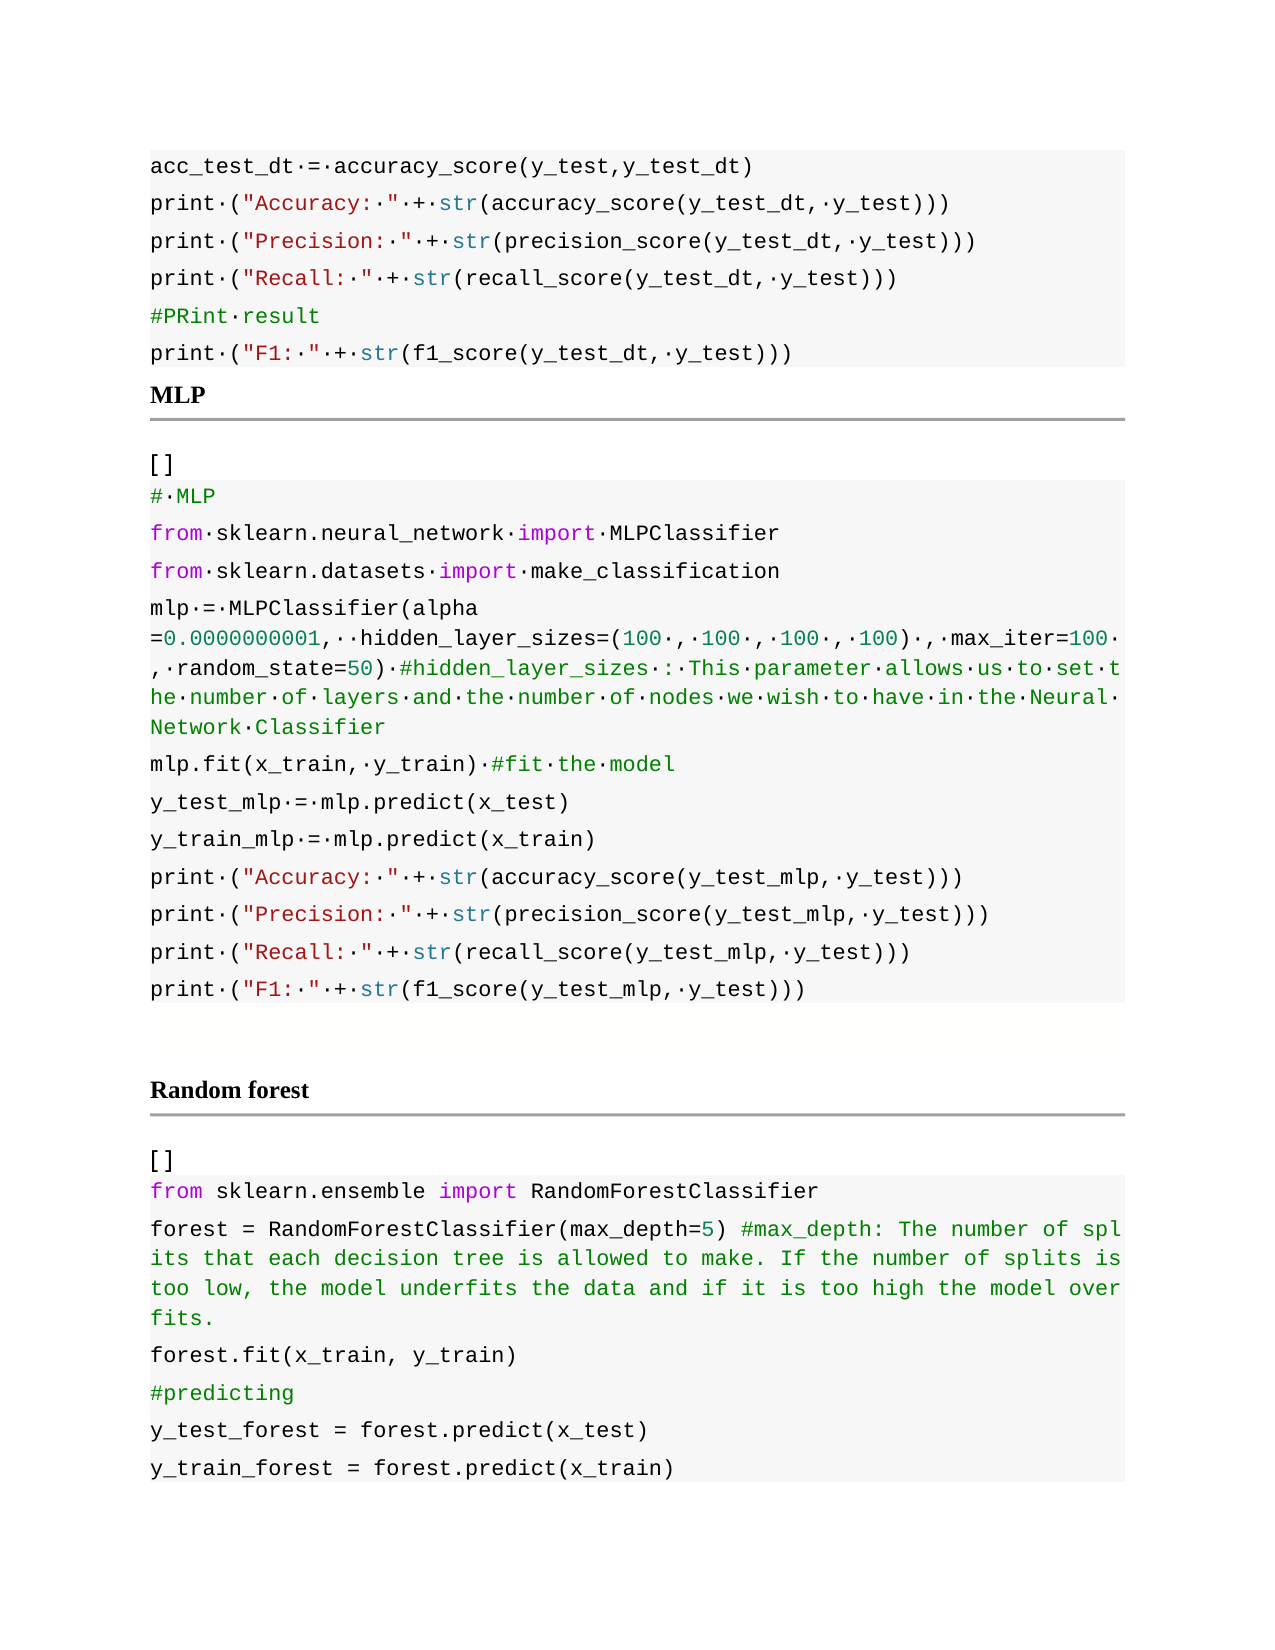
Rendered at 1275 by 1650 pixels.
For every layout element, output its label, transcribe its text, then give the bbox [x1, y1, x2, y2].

text #PRint·result [150, 300, 1125, 330]
text y_train_mlp·=·mlp.predict(x_train) [150, 824, 1125, 853]
text print·("Precision:·"·+·str(precision_score(y_test_dt,·y_test))) [150, 225, 1125, 255]
text [ ] [150, 446, 1125, 480]
text #·MLP [150, 480, 1125, 509]
text y_test_forest = forest.predict(x_test) [150, 1414, 1125, 1444]
text y_train_forest = forest.predict(x_train) [150, 1452, 1125, 1482]
text print·("F1:·"·+·str(f1_score(y_test_dt,·y_test))) [150, 337, 1125, 367]
text print·("F1:·"·+·str(f1_score(y_test_mlp,·y_test))) [150, 974, 1125, 1003]
text MLP [150, 380, 1125, 408]
text print·("Recall:·"·+·str(recall_score(y_test_mlp,·y_test))) [150, 936, 1125, 966]
text from sklearn.ensemble import RandomForestClassifier [150, 1175, 1125, 1205]
text print·("Recall:·"·+·str(recall_score(y_test_dt,·y_test))) [150, 262, 1125, 292]
text forest = RandomForestClassifier(max_depth=5) #max_depth: The number of splits that each decision tree is allowed to make. If the number of splits is too low, the model underfits the data and if it is too high the model overfits. [150, 1213, 1125, 1332]
text mlp·=·MLPClassifier(alpha=0.0000000001,··hidden_layer_sizes=(100·,·100·,·100·,·100)·,·max_iter=100·,·random_state=50)·#hidden_layer_sizes·:·This·parameter·allows·us·to·set·the·number·of·layers·and·the·number·of·nodes·we·wish·to·have·in·the·Neural·Network·Classifier [150, 592, 1125, 741]
text print·("Accuracy:·"·+·str(accuracy_score(y_test_mlp,·y_test))) [150, 861, 1125, 891]
text print·("Precision:·"·+·str(precision_score(y_test_mlp,·y_test))) [150, 899, 1125, 928]
text y_test_mlp·=·mlp.predict(x_test) [150, 786, 1125, 816]
text Random forest [150, 1075, 1125, 1104]
text mlp.fit(x_train,·y_train)·#fit·the·model [150, 749, 1125, 778]
text from·sklearn.neural_network·import·MLPClassifier [150, 517, 1125, 547]
text acc_test_dt·=·accuracy_score(y_test,y_test_dt) [150, 150, 1125, 180]
text print·("Accuracy:·"·+·str(accuracy_score(y_test_dt,·y_test))) [150, 187, 1125, 217]
text [ ] [150, 1141, 1125, 1175]
text forest.fit(x_train, y_train) [150, 1339, 1125, 1369]
text #predicting [150, 1377, 1125, 1407]
text from·sklearn.datasets·import·make_classification [150, 555, 1125, 584]
